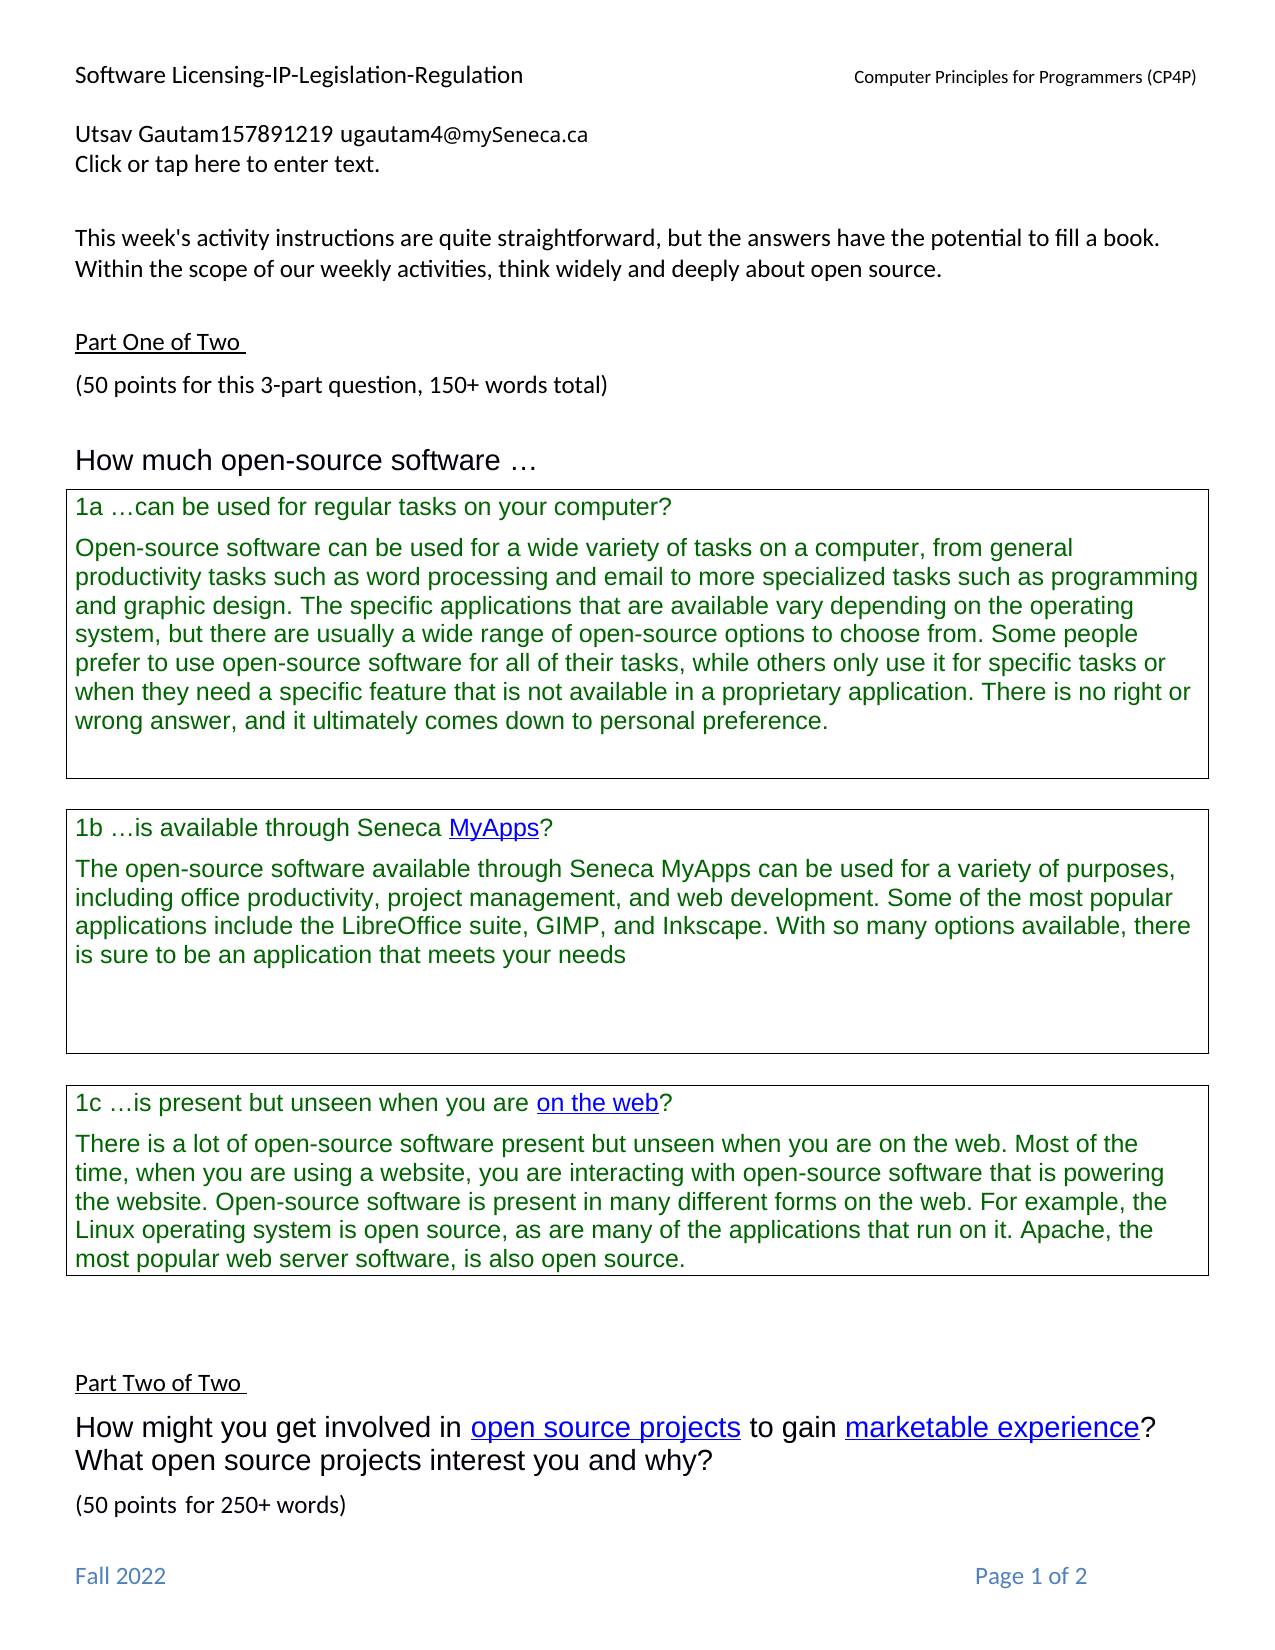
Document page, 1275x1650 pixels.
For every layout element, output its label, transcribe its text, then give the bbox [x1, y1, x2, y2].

subtitle (50 points for 250+ words) [75, 1489, 1200, 1520]
text This week's activity instructions are quite straightforward, but the answers have the potential to fill a book. Within the scope of our weekly activities, think widely and deeply about open source. [75, 222, 1200, 283]
text 1b …is available through Seneca MyApps? [67, 810, 1208, 841]
text There is a lot of open-source software present but unseen when you are on the web. Most of the time, when you are using a website, you are interacting with open-source software that is powering the website. Open-source software is present in many different forms on the web. For example, the Linux operating system is open source, as are many of the applications that run on it. Apache, the most popular web server software, is also open source. [67, 1126, 1208, 1275]
text 1c …is present but unseen when you are on the web? [67, 1086, 1208, 1117]
text Part One of Two [75, 296, 1200, 357]
text Part Two of Two [75, 1367, 1200, 1397]
text @mySeneca.ca [75, 118, 1200, 179]
text Open-source software can be used for a wide variety of tasks on a computer, from general productivity tasks such as word processing and email to more specialized tasks such as programming and graphic design. The specific applications that are available vary depending on the operating system, but there are usually a wide range of open-source options to choose from. Some people prefer to use open-source software for all of their tasks, while others only use it for specific tasks or when they need a specific feature that is not available in a proprietary application. There is no right or wrong answer, and it ultimately comes down to personal preference. [67, 530, 1208, 734]
text The open-source software available through Seneca MyApps can be used for a variety of purposes, including office productivity, project management, and web development. Some of the most popular applications include the LibreOffice suite, GIMP, and Inkscape. With so many options available, there is sure to be an application that meets your needs [67, 851, 1208, 969]
text (50 points for this 3-part question, 150+ words total) [75, 369, 1200, 400]
subtitle How might you get involved in open source projects to gain marketable experience? What open source projects interest you and why? [75, 1410, 1200, 1477]
subtitle How much open-source software … [75, 443, 1200, 476]
text 1a …can be used for regular tasks on your computer? [67, 490, 1208, 521]
